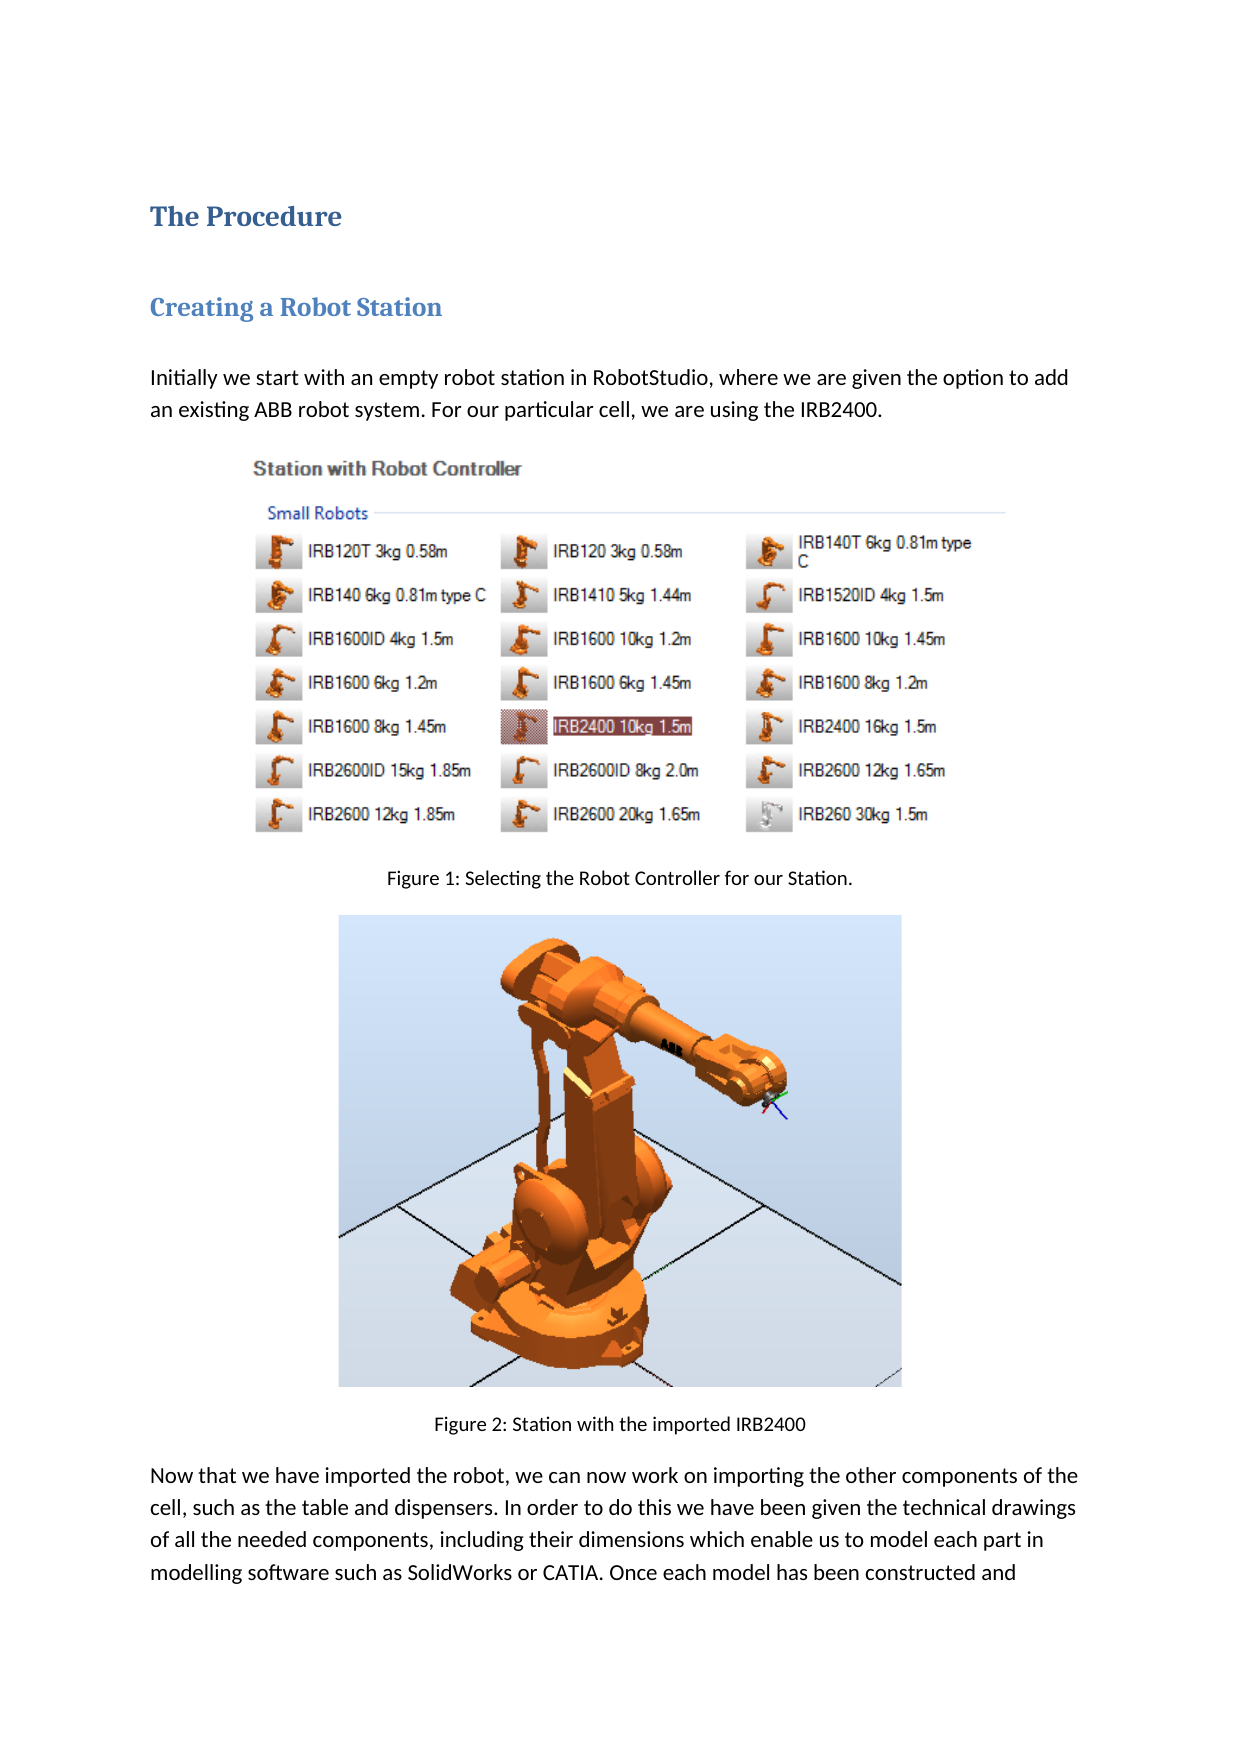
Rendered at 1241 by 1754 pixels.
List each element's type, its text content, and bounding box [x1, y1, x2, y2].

subtitle Creating a Robot Station [150, 292, 1090, 358]
text Initially we start with an empty robot station in RobotStudio, where we are given the option to add an existing ABB robot system. For our particular cell, we are using the IRB2400. [150, 363, 1090, 423]
picture [338, 915, 902, 1387]
text Figure 1: Selecting the Robot Controller for our Station. [150, 865, 1090, 891]
picture [234, 448, 1006, 841]
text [150, 1461, 1090, 1586]
text Figure 2: Station with the imported IRB2400 [150, 1411, 1090, 1437]
subtitle The Procedure [150, 200, 1090, 233]
